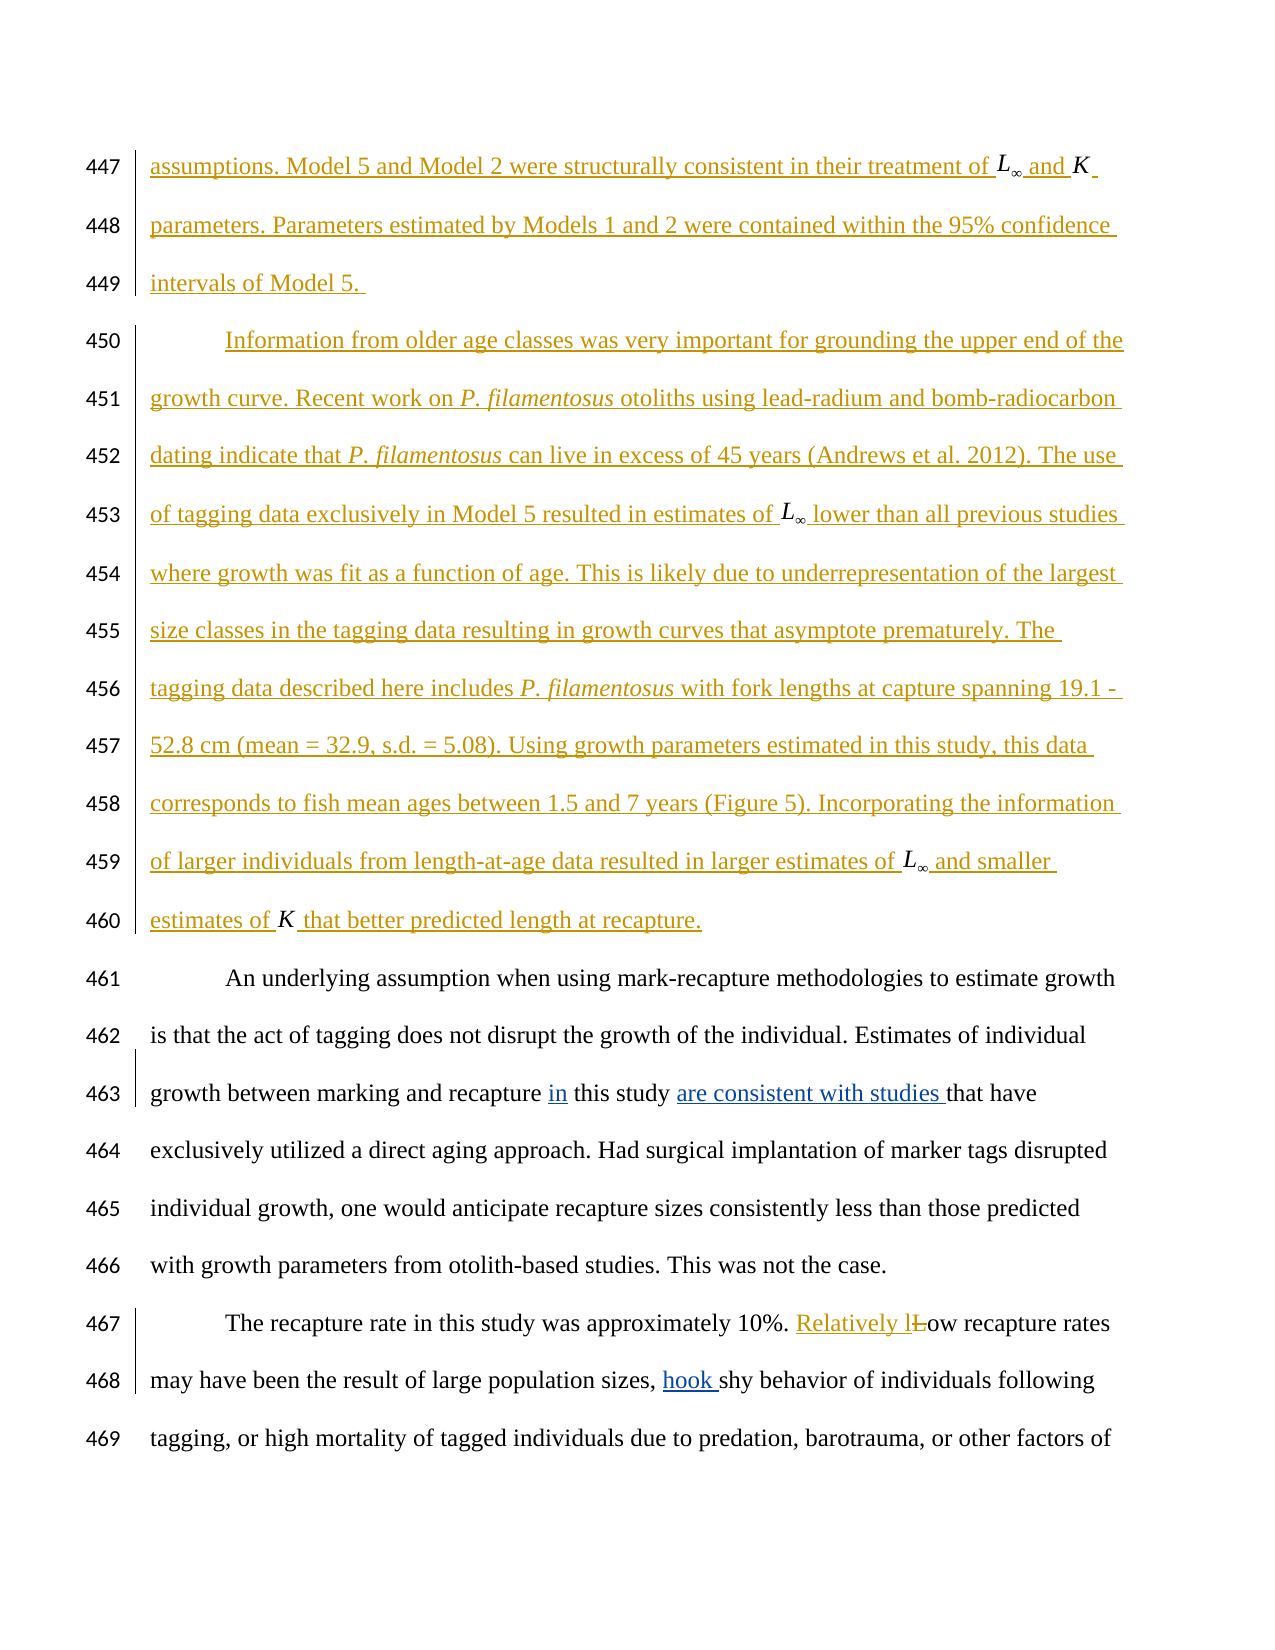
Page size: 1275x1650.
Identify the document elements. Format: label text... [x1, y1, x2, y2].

text An underlying assumption when using mark-recapture methodologies to estimate growth is that the act of tagging does not disrupt the growth of the individual. Estimates of individual growth between marking and recapture this study that have exclusively utilized a direct aging approach. Had surgical implantation of marker tags disrupted individual growth, one would anticipate recapture sizes consistently less than those predicted with growth parameters from otolith-based studies. This was not the case. [150, 963, 1125, 1279]
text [150, 1308, 1125, 1452]
